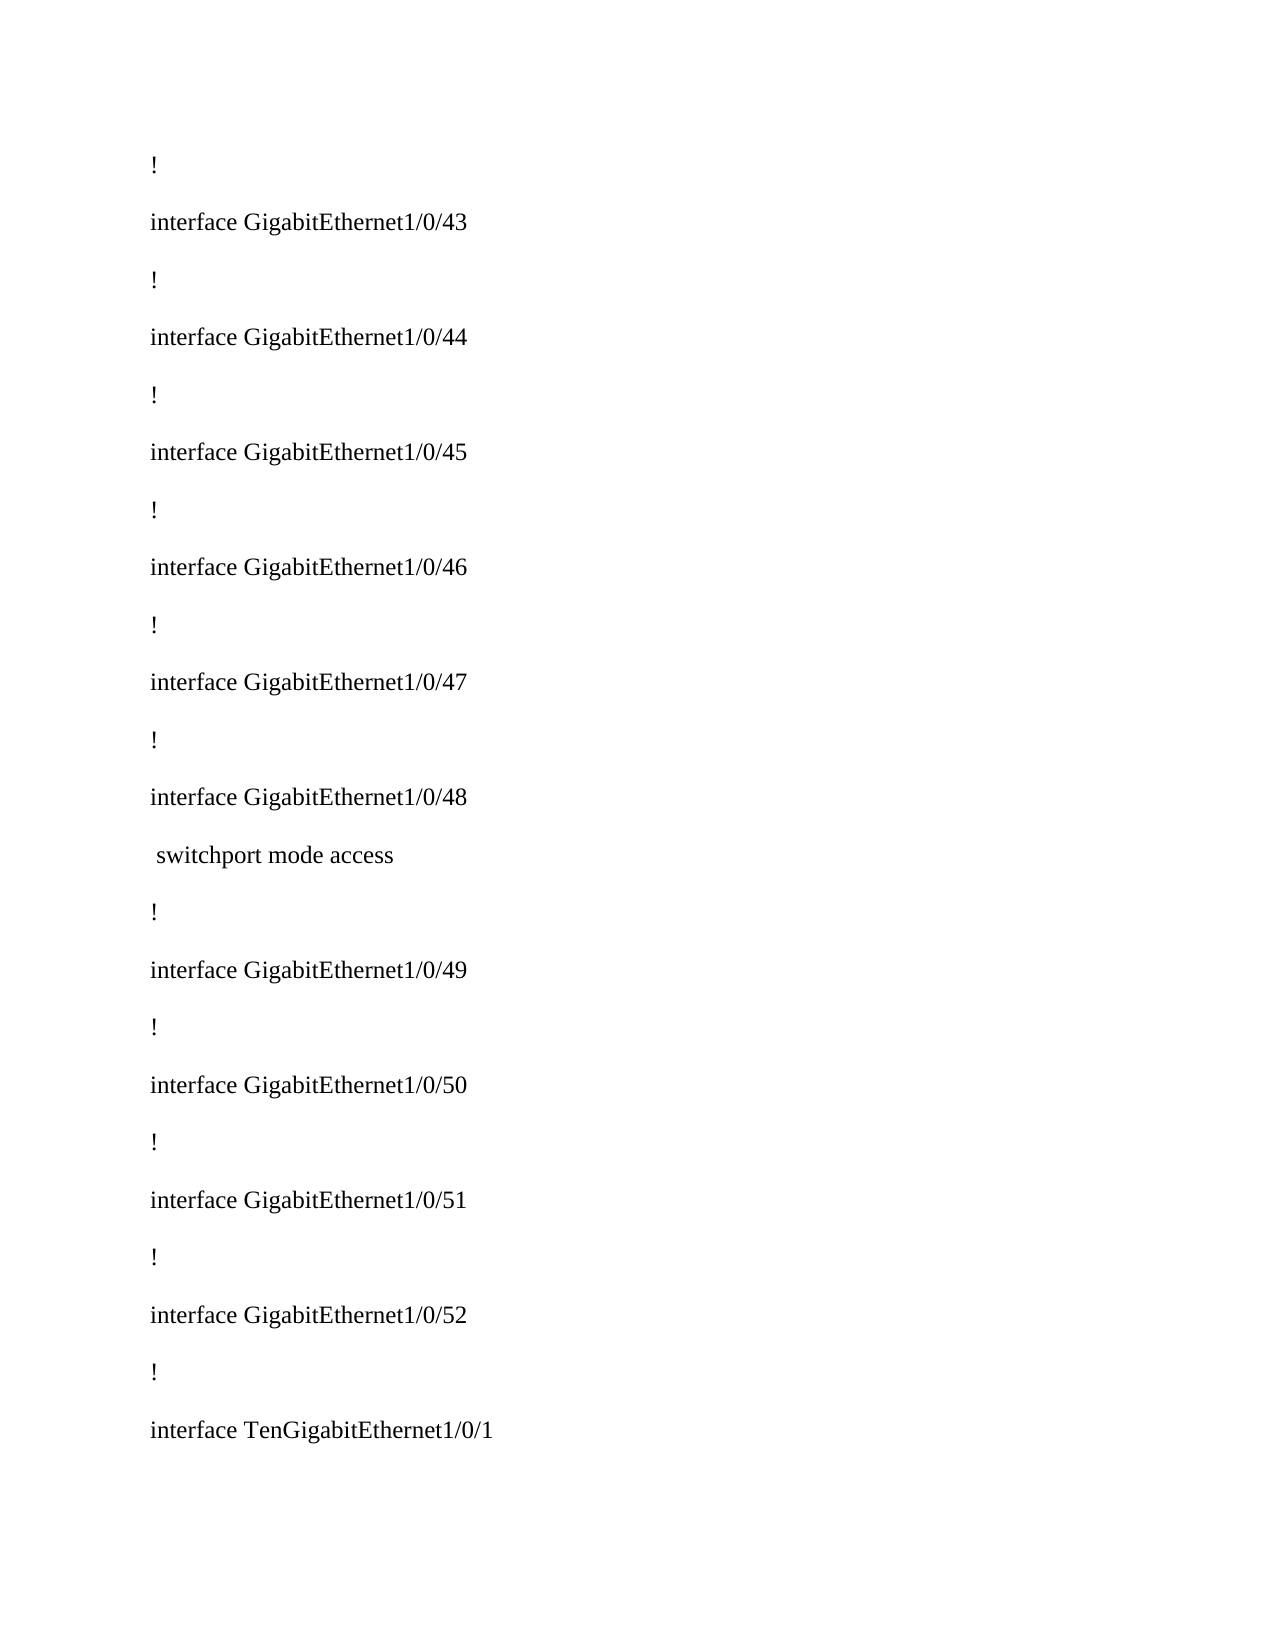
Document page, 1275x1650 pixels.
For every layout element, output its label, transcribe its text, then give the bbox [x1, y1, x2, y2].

text interface GigabitEthernet1/0/48 [150, 782, 1125, 811]
text ! [150, 725, 1125, 754]
text ! [150, 495, 1125, 524]
text interface GigabitEthernet1/0/50 [150, 1070, 1125, 1099]
text interface TenGigabitEthernet1/0/1 [150, 1415, 1125, 1444]
text switchport mode access [150, 840, 1125, 869]
text interface GigabitEthernet1/0/49 [150, 955, 1125, 984]
text ! [150, 897, 1125, 926]
text ! [150, 150, 1125, 179]
text interface GigabitEthernet1/0/45 [150, 437, 1125, 466]
text interface GigabitEthernet1/0/51 [150, 1185, 1125, 1214]
text ! [150, 380, 1125, 409]
text ! [150, 1127, 1125, 1156]
text ! [150, 1012, 1125, 1041]
text interface GigabitEthernet1/0/46 [150, 552, 1125, 581]
text interface GigabitEthernet1/0/47 [150, 667, 1125, 696]
text ! [150, 265, 1125, 294]
text ! [150, 610, 1125, 639]
text ! [150, 1357, 1125, 1386]
text interface GigabitEthernet1/0/43 [150, 207, 1125, 236]
text interface GigabitEthernet1/0/44 [150, 322, 1125, 351]
text ! [150, 1242, 1125, 1271]
text interface GigabitEthernet1/0/52 [150, 1300, 1125, 1329]
